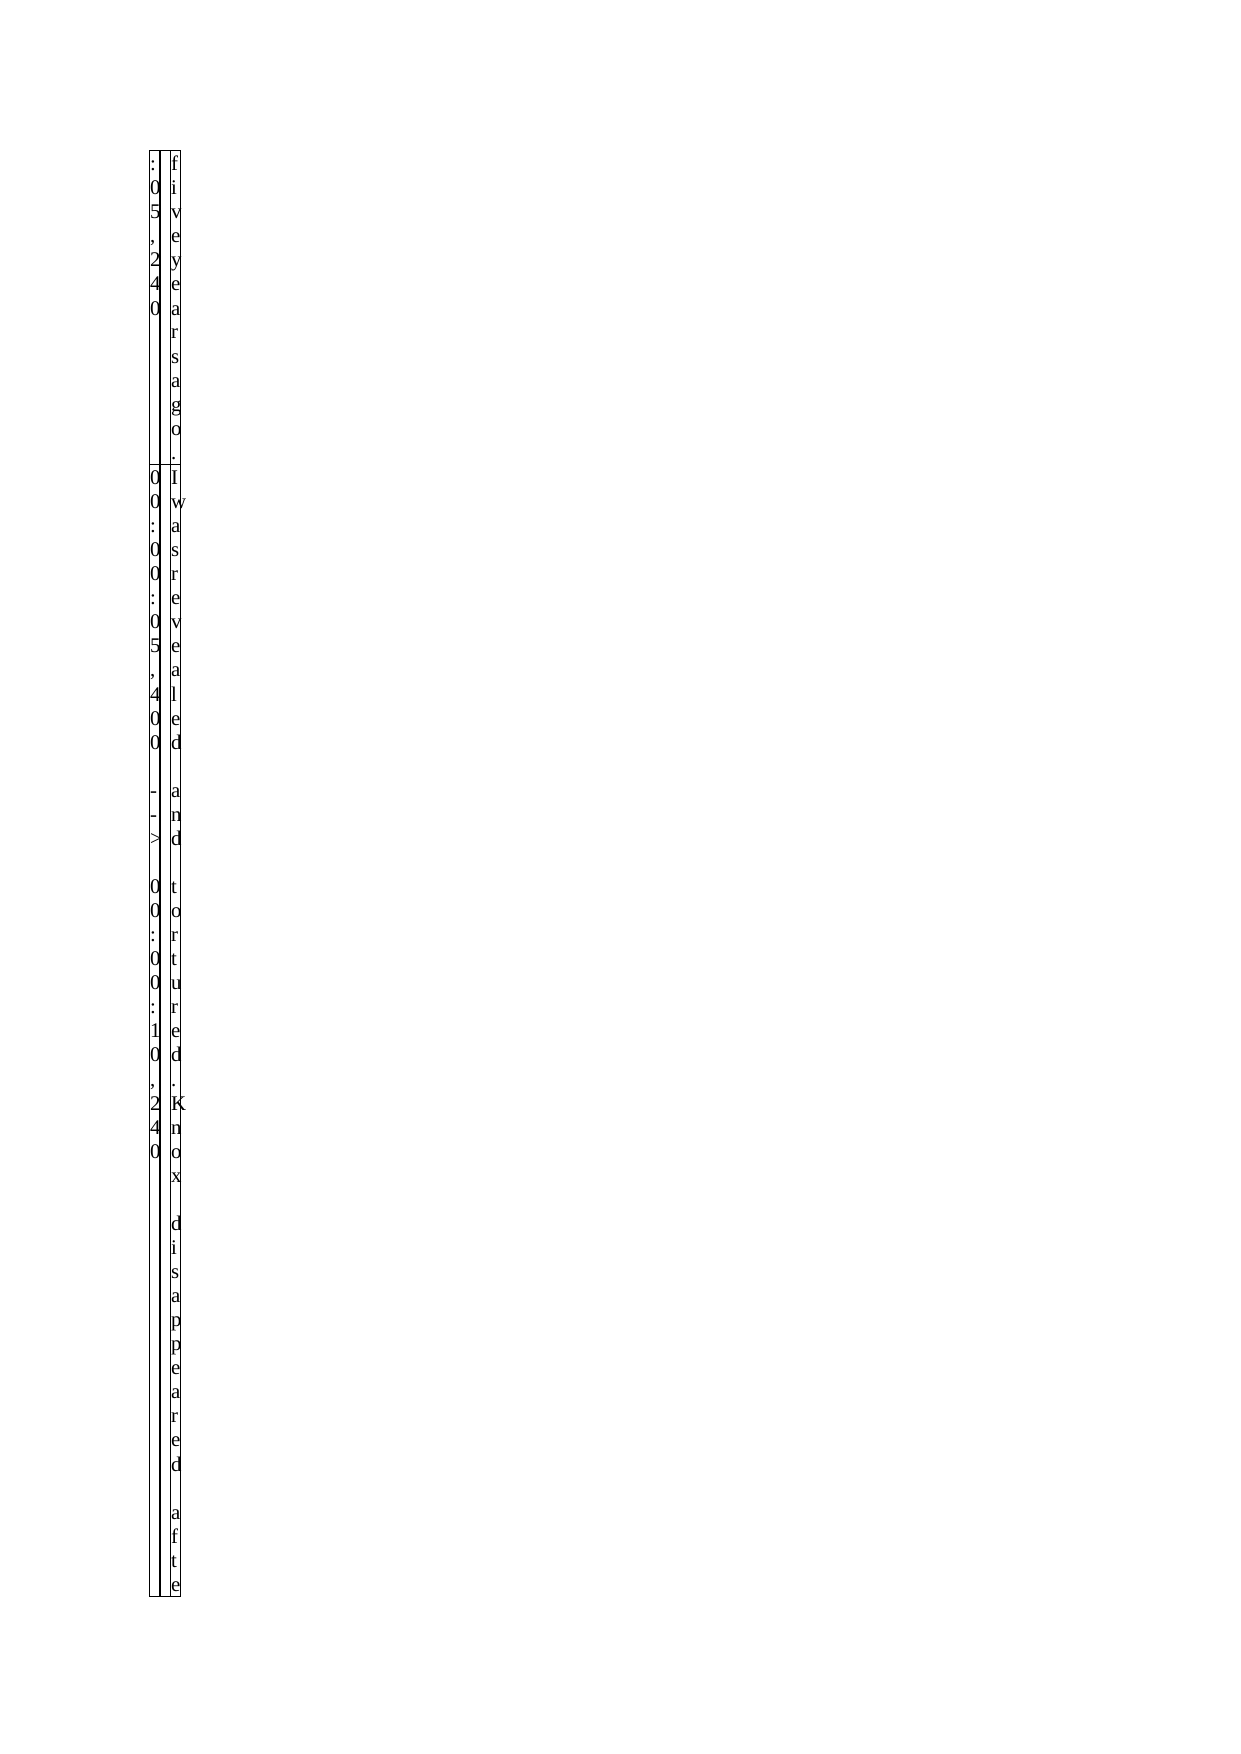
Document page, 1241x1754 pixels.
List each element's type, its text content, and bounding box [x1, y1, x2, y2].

table_cell [161, 151, 170, 464]
table_cell [161, 465, 170, 1596]
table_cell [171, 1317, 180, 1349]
